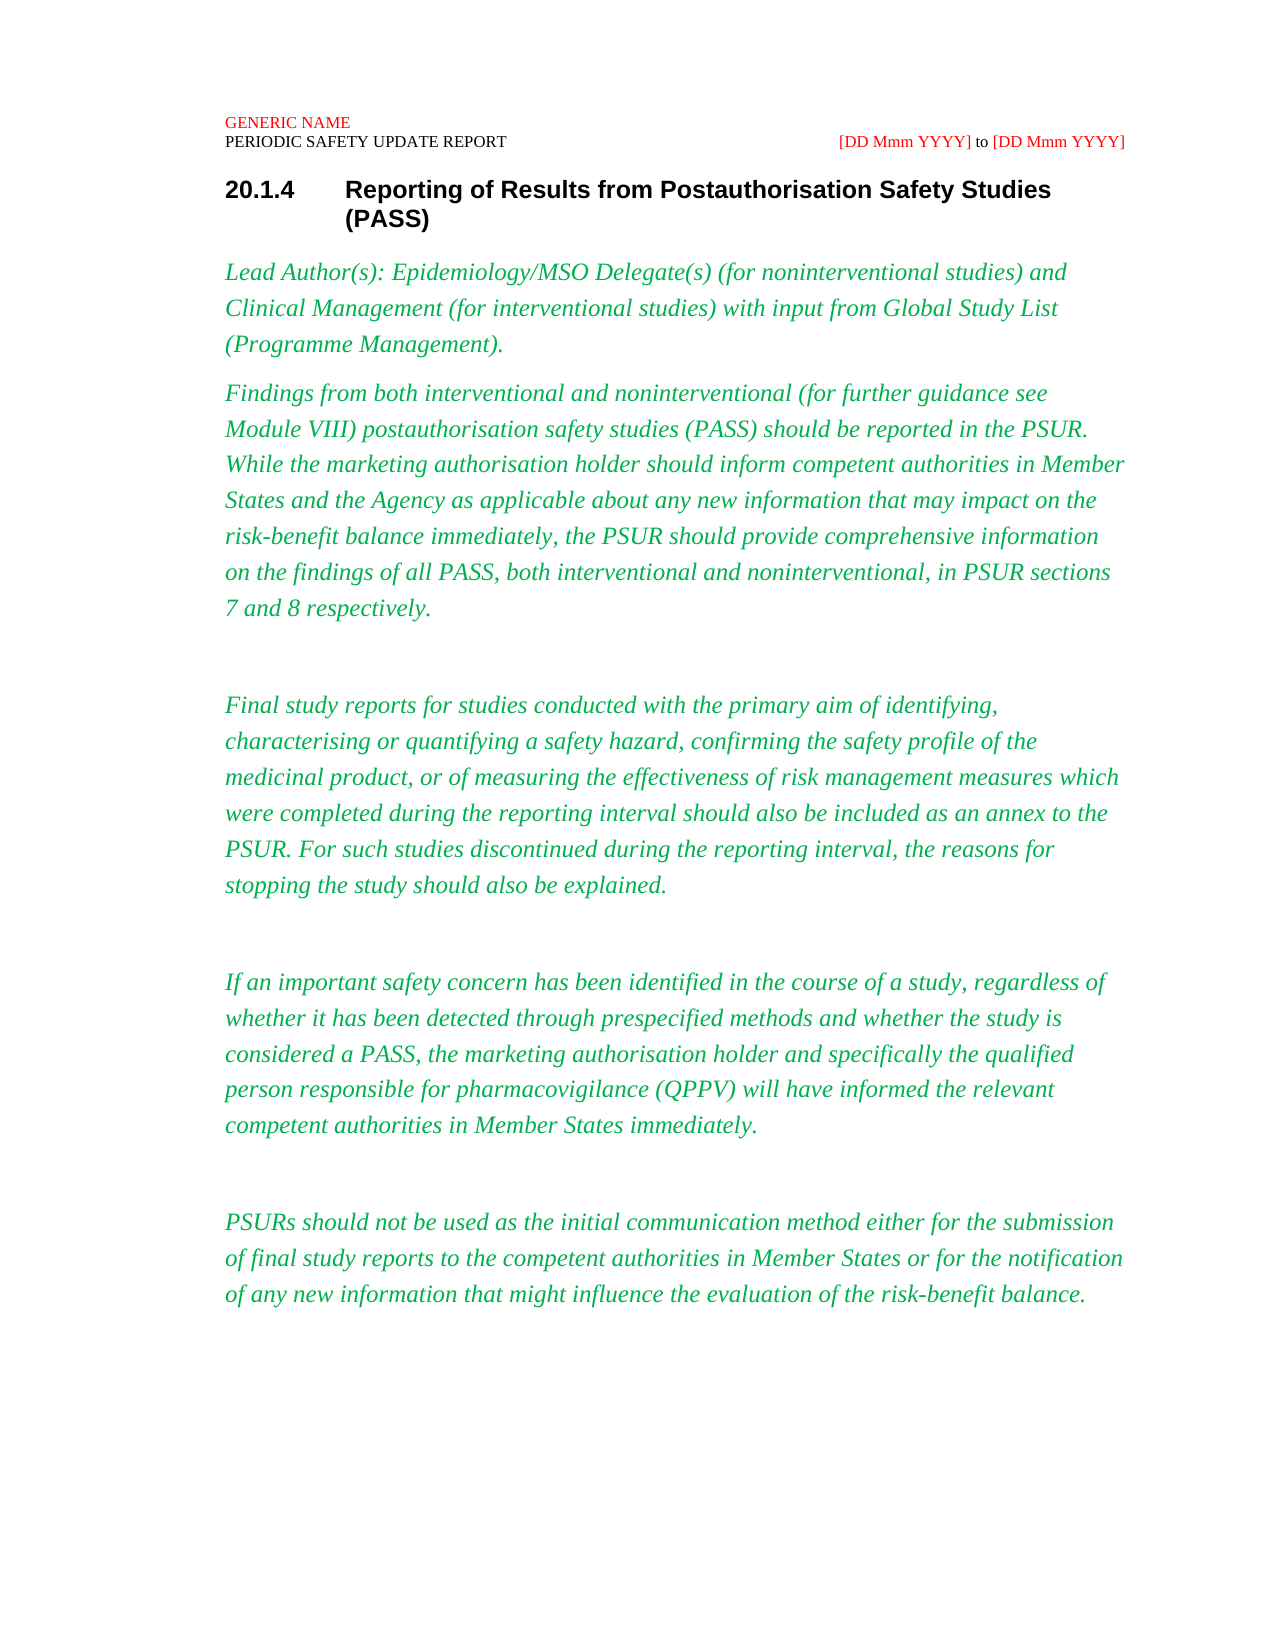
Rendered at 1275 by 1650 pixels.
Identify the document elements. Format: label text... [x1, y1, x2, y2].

text Final study reports for studies conducted with the primary aim of identifying, characterising or quantifying a safety hazard, confirming the safety profile of the medicinal product, or of measuring the effectiveness of risk management measures which were completed during the reporting interval should also be included as an annex to the PSUR. For such studies discontinued during the reporting interval, the reasons for stopping the study should also be explained. [225, 690, 1125, 899]
text If an important safety concern has been identified in the course of a study, regardless of whether it has been detected through prespecified methods and whether the study is considered a PASS, the marketing authorisation holder and specifically the qualified person responsible for pharmacovigilance (QPPV) will have informed the relevant competent authorities in Member States immediately. [225, 967, 1125, 1139]
text Findings from both interventional and noninterventional (for further guidance see Module VIII) postauthorisation safety studies (PASS) should be reported in the PSUR. While the marketing authorisation holder should inform competent authorities in Member States and the Agency as applicable about any new information that may impact on the risk-benefit balance immediately, the PSUR should provide comprehensive information on the findings of all PASS, both interventional and noninterventional, in PSUR sections 7 and 8 respectively. [225, 378, 1125, 622]
subtitle Reporting of Results from Postauthorisation Safety Studies (PASS) [225, 175, 1125, 232]
text PSURs should not be used as the initial communication method either for the submission of final study reports to the competent authorities in Member States or for the notification of any new information that might influence the evaluation of the risk-benefit balance. [225, 1207, 1125, 1308]
text Lead Author(s): Epidemiology/MSO Delegate(s) (for noninterventional studies) and Clinical Management (for interventional studies) with input from Global Study List (Programme Management). [225, 257, 1125, 358]
